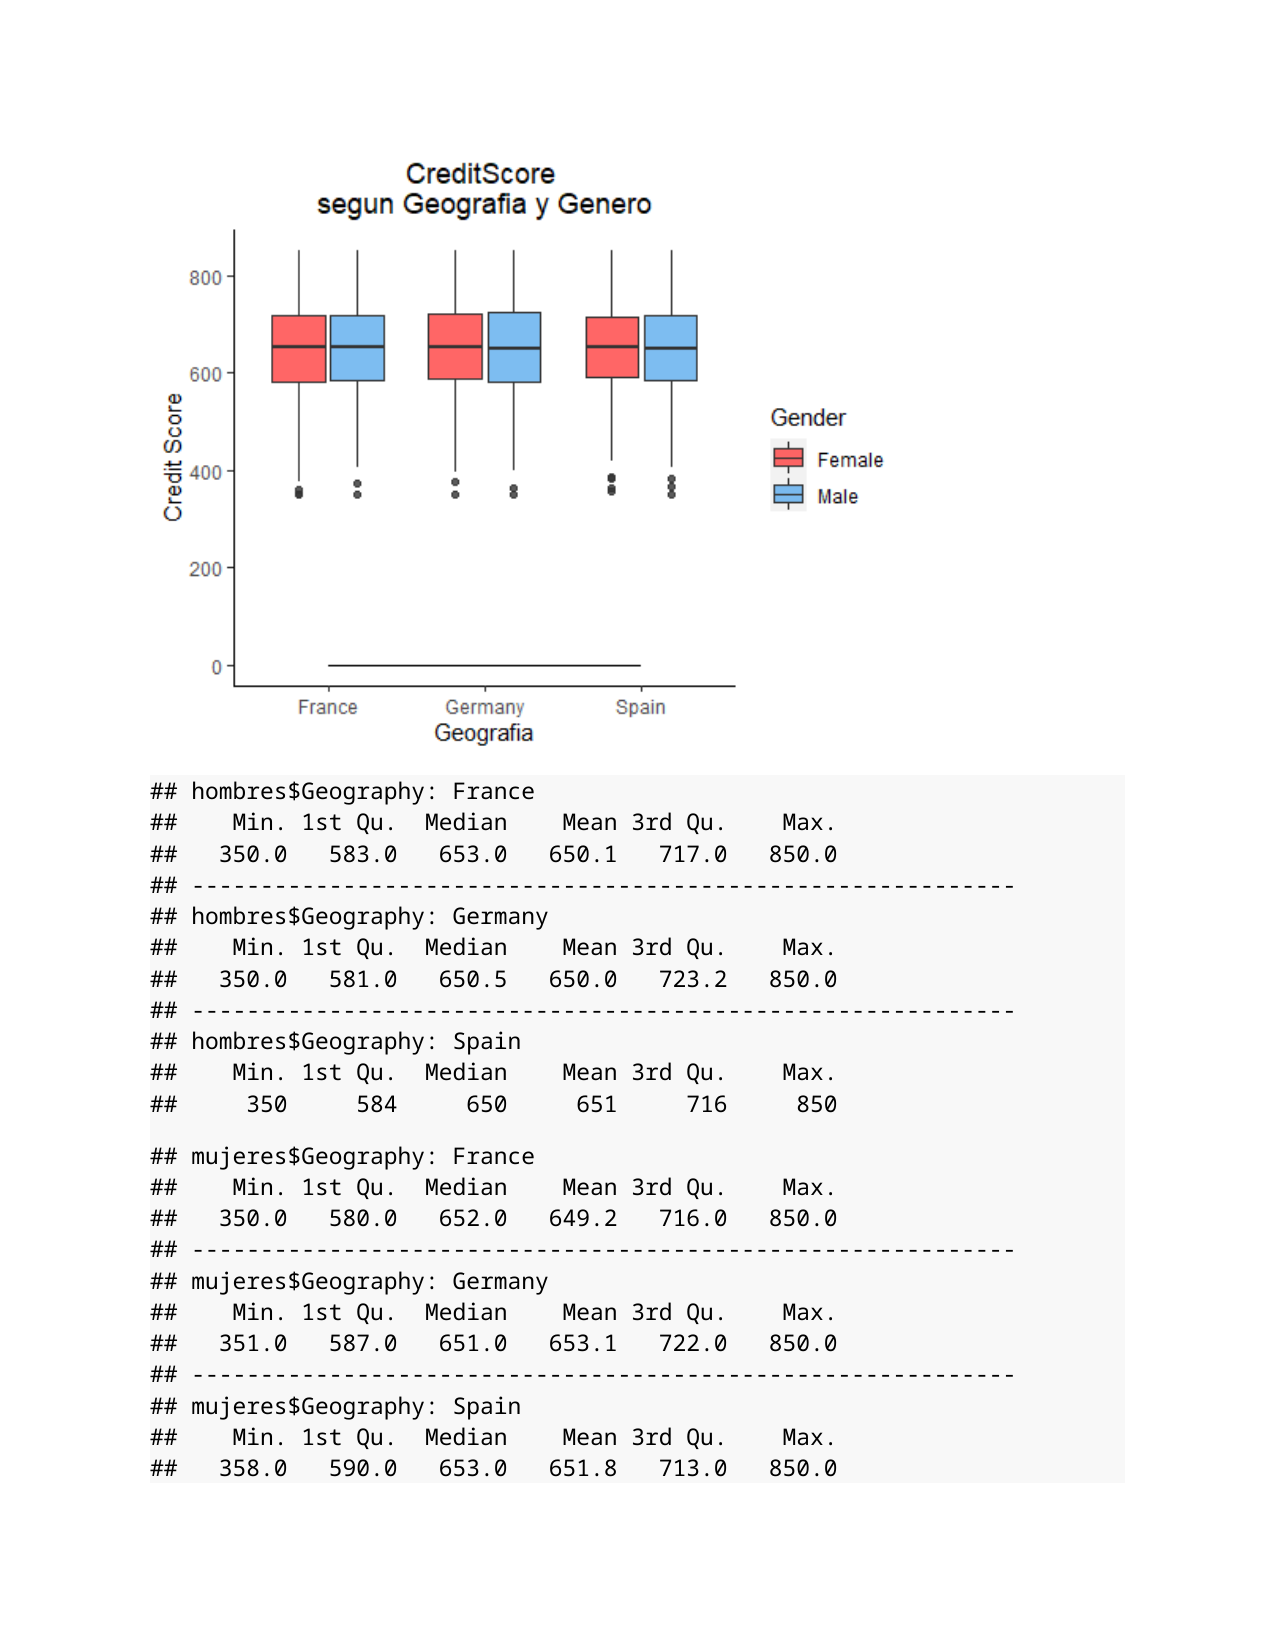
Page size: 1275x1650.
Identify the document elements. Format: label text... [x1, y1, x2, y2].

picture [150, 150, 908, 757]
text ## hombres$Geography: France ## Min. 1st Qu. Median Mean 3rd Qu. Max. ## 350.0 583.0 653.0 650.1 717.0 850.0 ## ------------------------------------------------------------ ## hombres$Geography: Germany ## Min. 1st Qu. Median Mean 3rd Qu. Max. ## 350.0 581.0 650.5 650.0 723.2 850.0 ## ------------------------------------------------------------ ## hombres$Geography: Spain ## Min. 1st Qu. Median Mean 3rd Qu. Max. ## 350 584 650 651 716 850 [150, 775, 1125, 1119]
text ## mujeres$Geography: France ## Min. 1st Qu. Median Mean 3rd Qu. Max. ## 350.0 580.0 652.0 649.2 716.0 850.0 ## ------------------------------------------------------------ ## mujeres$Geography: Germany ## Min. 1st Qu. Median Mean 3rd Qu. Max. ## 351.0 587.0 651.0 653.1 722.0 850.0 ## ------------------------------------------------------------ ## mujeres$Geography: Spain ## Min. 1st Qu. Median Mean 3rd Qu. Max. ## 358.0 590.0 653.0 651.8 713.0 850.0 [150, 1140, 1125, 1483]
